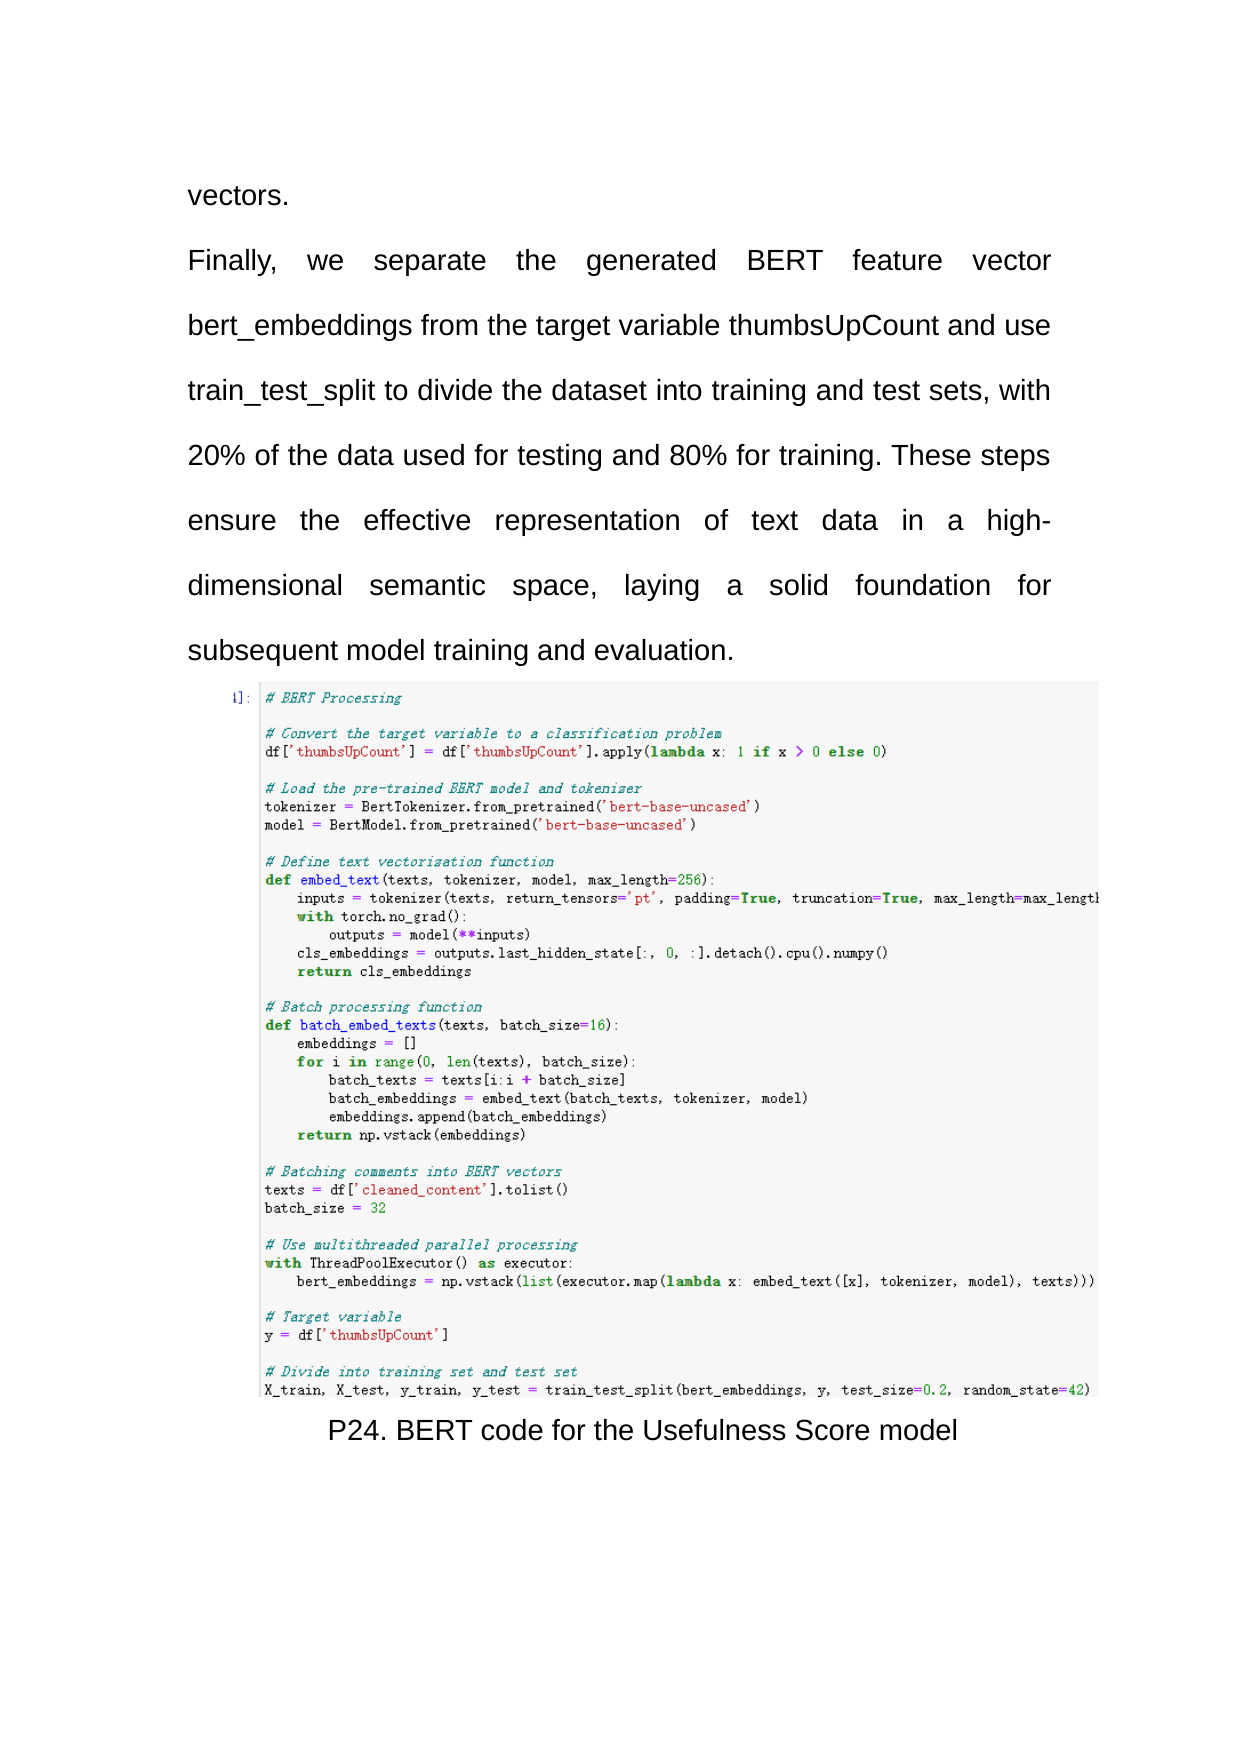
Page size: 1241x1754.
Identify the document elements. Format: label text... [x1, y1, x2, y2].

picture [233, 682, 1099, 1397]
list P24. BERT code for the Usefulness Score model [233, 1397, 1053, 1462]
